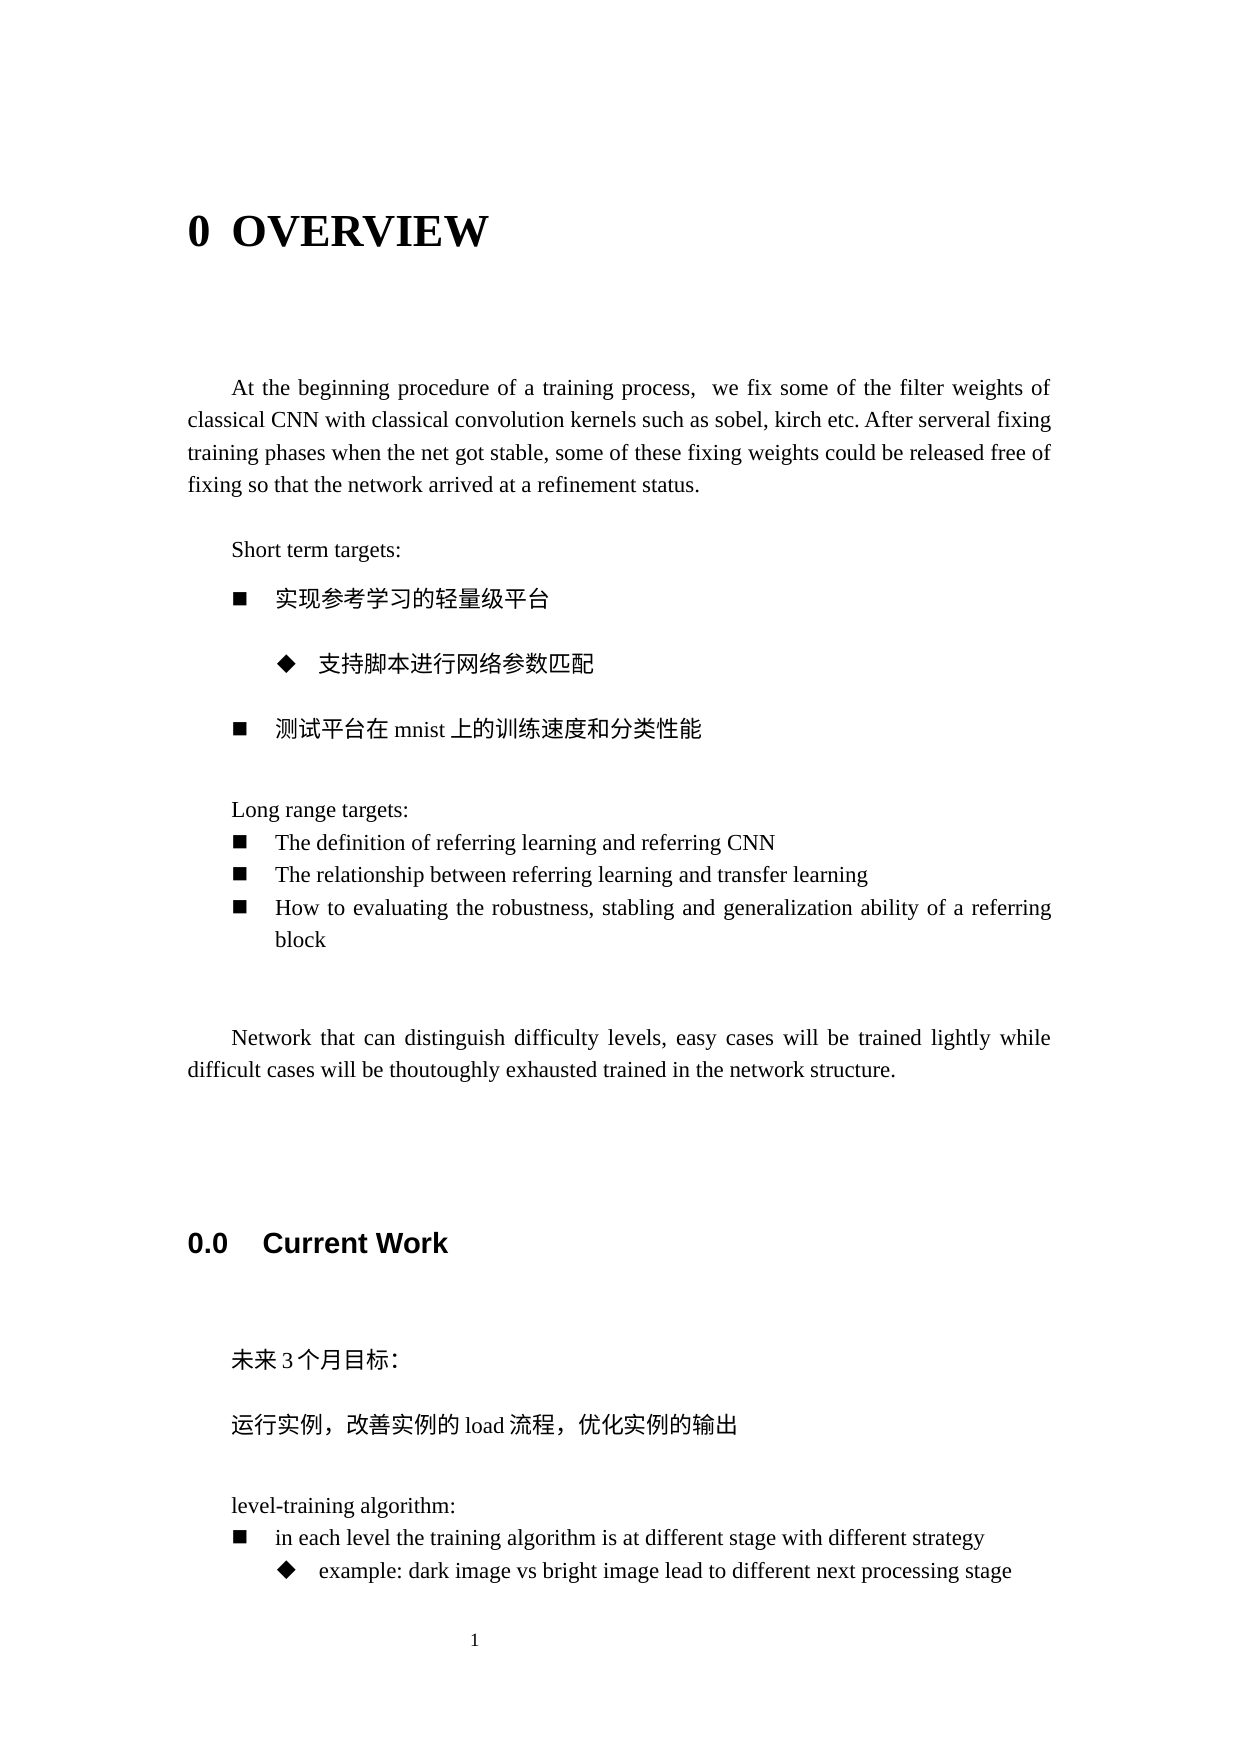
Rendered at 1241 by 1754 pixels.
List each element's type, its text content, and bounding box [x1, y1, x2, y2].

text At the beginning procedure of a training process, we fix some of the filter weights of classical CNN with classical convolution kernels such as sobel, kirch etc. After serveral fixing training phases when the net got stable, some of these fixing weights could be released free of fixing so that the network arrived at a refinement status. [187, 371, 1053, 501]
list How to evaluating the robustness, stabling and generalization ability of a referring block [231, 891, 1053, 956]
text Short term targets: [187, 533, 1053, 566]
list 实现参考学习的轻量级平台 [231, 566, 1053, 631]
list 支持脚本进行网络参数匹配 [275, 631, 1053, 696]
text Long range targets: [187, 793, 1053, 826]
subtitle OVERVIEW [187, 197, 1053, 262]
list 测试平台在mnist上的训练速度和分类性能 [231, 696, 1053, 761]
list in each level the training algorithm is at different stage with different strategy [231, 1521, 1053, 1554]
subtitle Current Work [187, 1210, 1053, 1275]
list The relationship between referring learning and transfer learning [231, 858, 1053, 891]
text 运行实例，改善实例的load流程，优化实例的输出 [187, 1391, 1053, 1456]
text Network that can distinguish difficulty levels, easy cases will be trained lightly while difficult cases will be thoutoughly exhausted trained in the network structure. [187, 1021, 1053, 1086]
text 未来3个月目标： [187, 1326, 1053, 1391]
text level-training algorithm: [187, 1489, 1053, 1521]
list example: dark image vs bright image lead to different next processing stage [275, 1554, 1053, 1586]
list The definition of referring learning and referring CNN [231, 826, 1053, 858]
